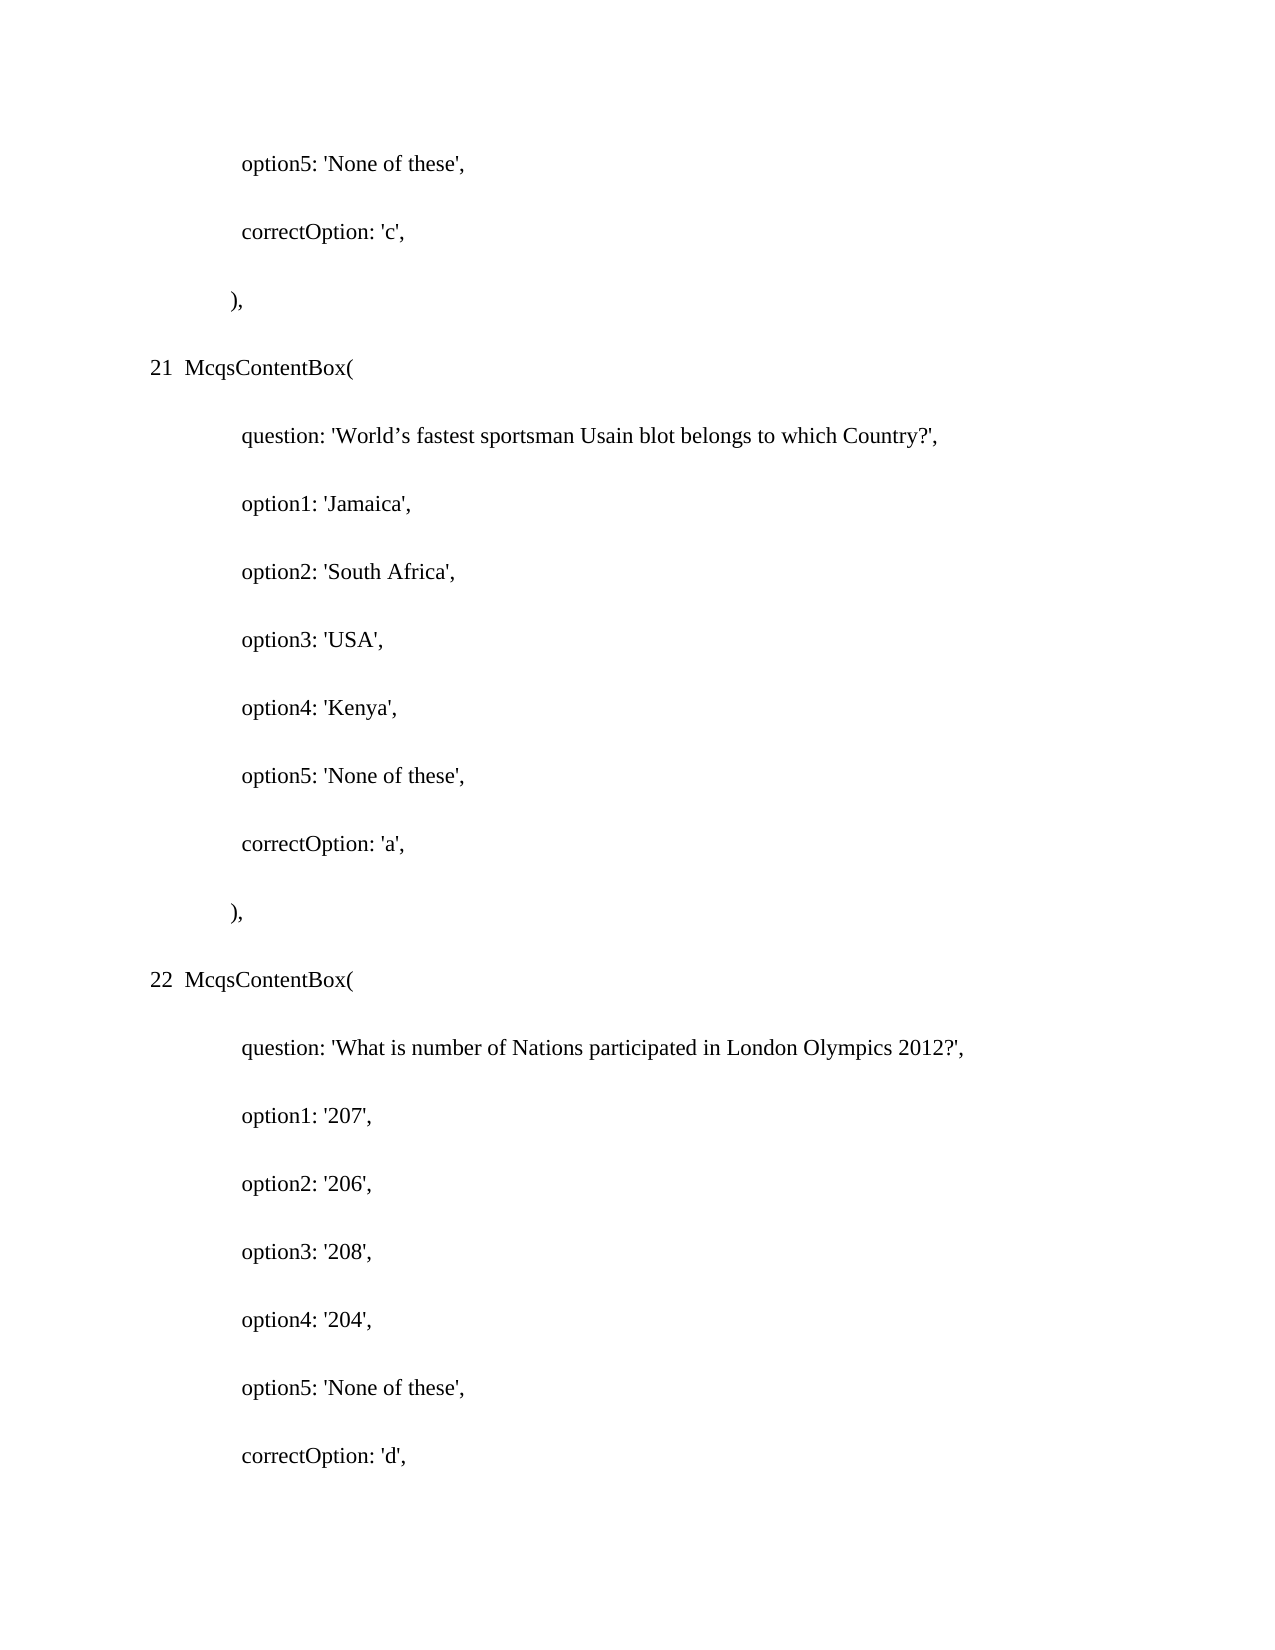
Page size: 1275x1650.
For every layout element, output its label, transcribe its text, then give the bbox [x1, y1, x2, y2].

text correctOption: 'a', [150, 830, 1125, 857]
text 21 McqsContentBox( [150, 354, 1125, 380]
text option5: 'None of these', [150, 1374, 1125, 1401]
text 22 McqsContentBox( [150, 966, 1125, 993]
text option2: '206', [150, 1170, 1125, 1197]
text question: 'What is number of Nations participated in London Olympics 2012?', [150, 1034, 1125, 1061]
text correctOption: 'd', [150, 1442, 1125, 1469]
text option1: '207', [150, 1102, 1125, 1129]
text option1: 'Jamaica', [150, 490, 1125, 516]
text option5: 'None of these', [150, 762, 1125, 788]
text ), [150, 898, 1125, 924]
text question: 'World’s fastest sportsman Usain blot belongs to which Country?', [150, 422, 1125, 448]
text option2: 'South Africa', [150, 558, 1125, 584]
text option5: 'None of these', [150, 150, 1125, 176]
text correctOption: 'c', [150, 218, 1125, 244]
text option4: 'Kenya', [150, 694, 1125, 721]
text option3: '208', [150, 1238, 1125, 1265]
text option4: '204', [150, 1306, 1125, 1333]
text ), [150, 286, 1125, 312]
text option3: 'USA', [150, 626, 1125, 652]
